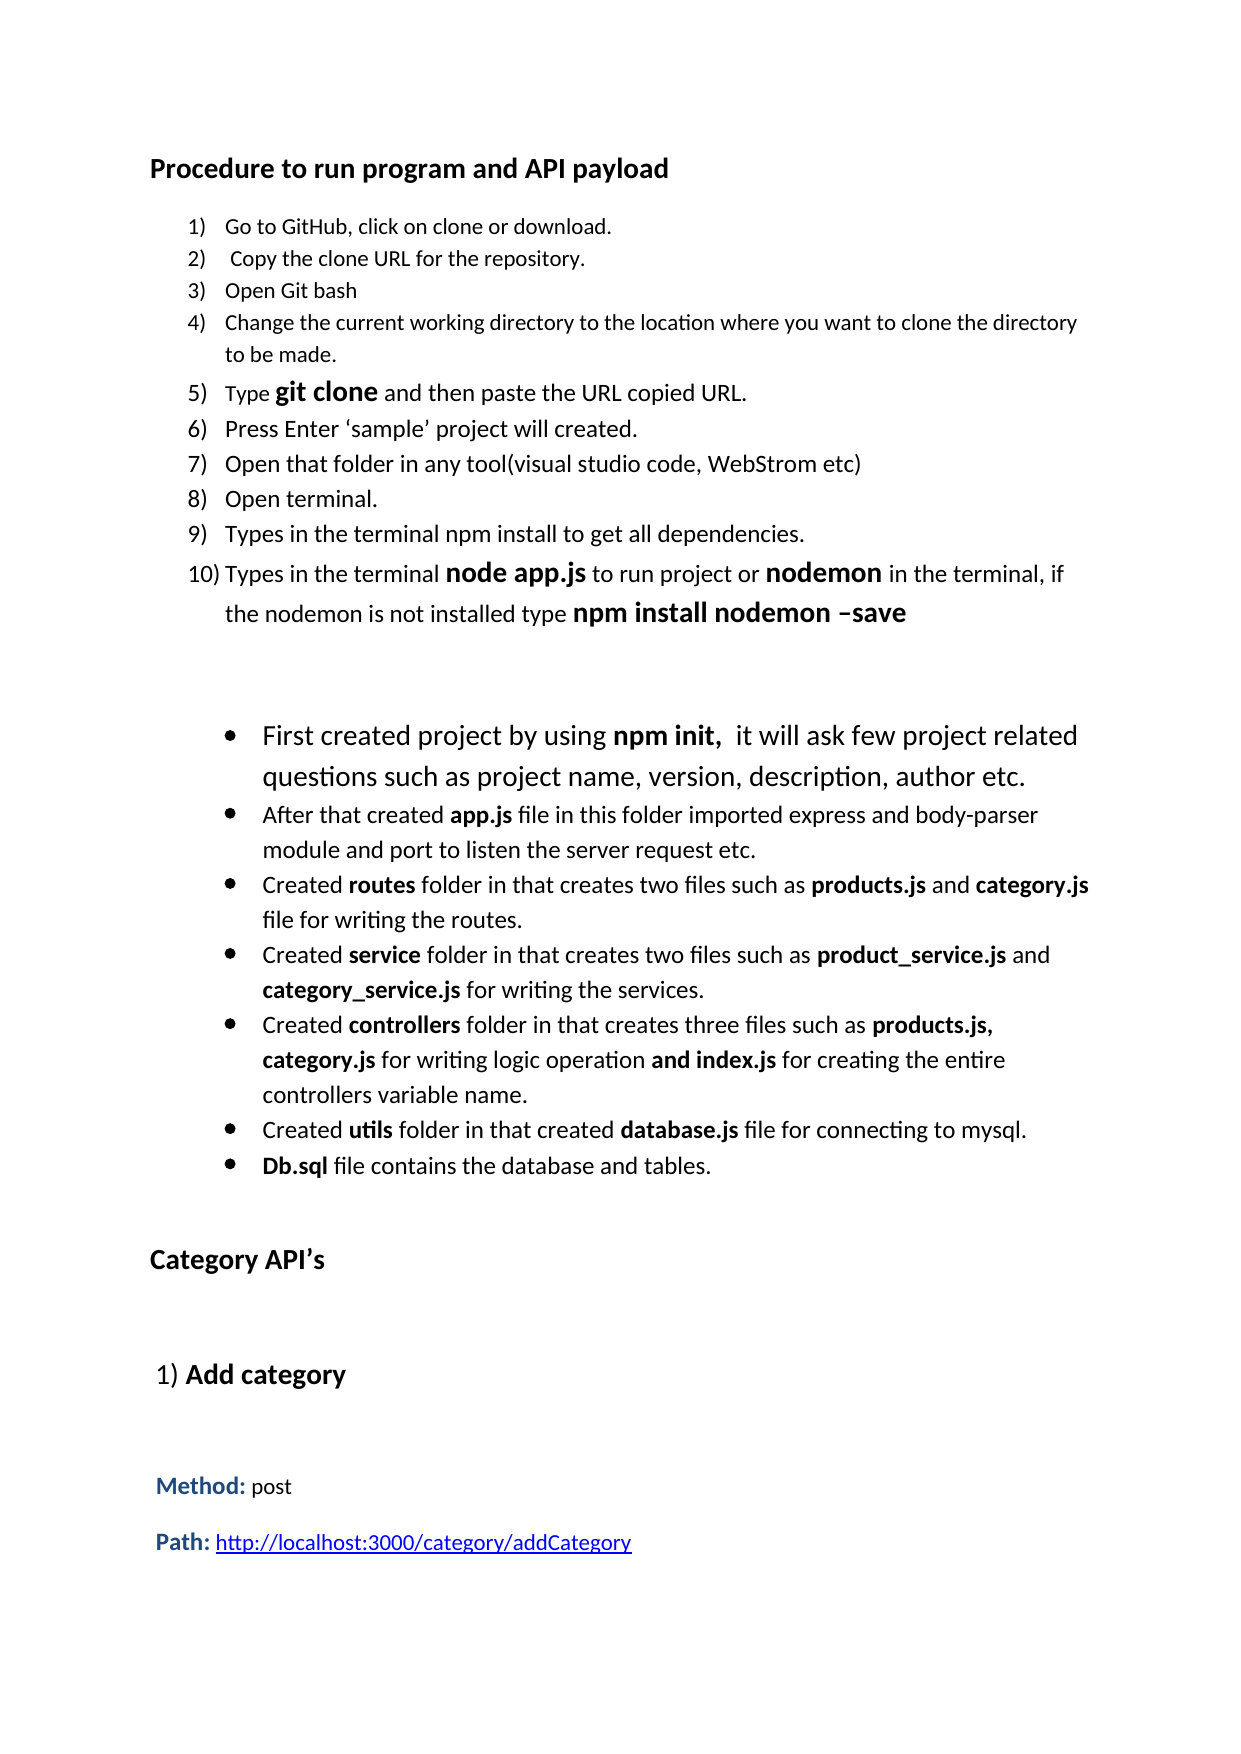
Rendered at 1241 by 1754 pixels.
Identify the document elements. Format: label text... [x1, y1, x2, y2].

list Created routes folder in that creates two files such as products.js and category.js file for writing the routes. [225, 869, 1090, 935]
text Path: http://localhost:3000/category/addCategory [150, 1526, 1090, 1557]
list Created utils folder in that created database.js file for connecting to mysql. [225, 1115, 1090, 1145]
list Copy the clone URL for the repository. [187, 244, 1090, 272]
text Method: post [150, 1471, 1090, 1501]
list Type git clone and then paste the URL copied URL. [187, 373, 1090, 408]
text Procedure to run program and API payload [150, 150, 1090, 186]
list Open terminal. [187, 484, 1090, 514]
text 1) Add category [150, 1356, 1090, 1391]
list Open that folder in any tool(visual studio code, WebStrom etc) [187, 449, 1090, 479]
list Types in the terminal node app.js to run project or nodemon in the terminal, if the nodemon is not installed type npm install nodemon –save [187, 554, 1090, 630]
list After that created app.js file in this folder imported express and body-parser module and port to listen the server request etc. [225, 799, 1090, 865]
list Created controllers folder in that creates three files such as products.js, category.js for writing logic operation and index.js for creating the entire controllers variable name. [225, 1009, 1090, 1110]
list Open Git bash [187, 276, 1090, 304]
list Press Enter ‘sample’ project will created. [187, 414, 1090, 444]
list First created project by using npm init, it will ask few project related questions such as project name, version, description, author etc. [225, 717, 1090, 794]
list Created service folder in that creates two files such as product_service.js and category_service.js for writing the services. [225, 939, 1090, 1005]
list Db.sql file contains the database and tables. [225, 1150, 1090, 1181]
list Change the current working directory to the location where you want to clone the directory to be made. [187, 308, 1090, 368]
text Category API’s [150, 1241, 1090, 1277]
list Go to GitHub, click on clone or download. [187, 212, 1090, 240]
list Types in the terminal npm install to get all dependencies. [187, 519, 1090, 549]
